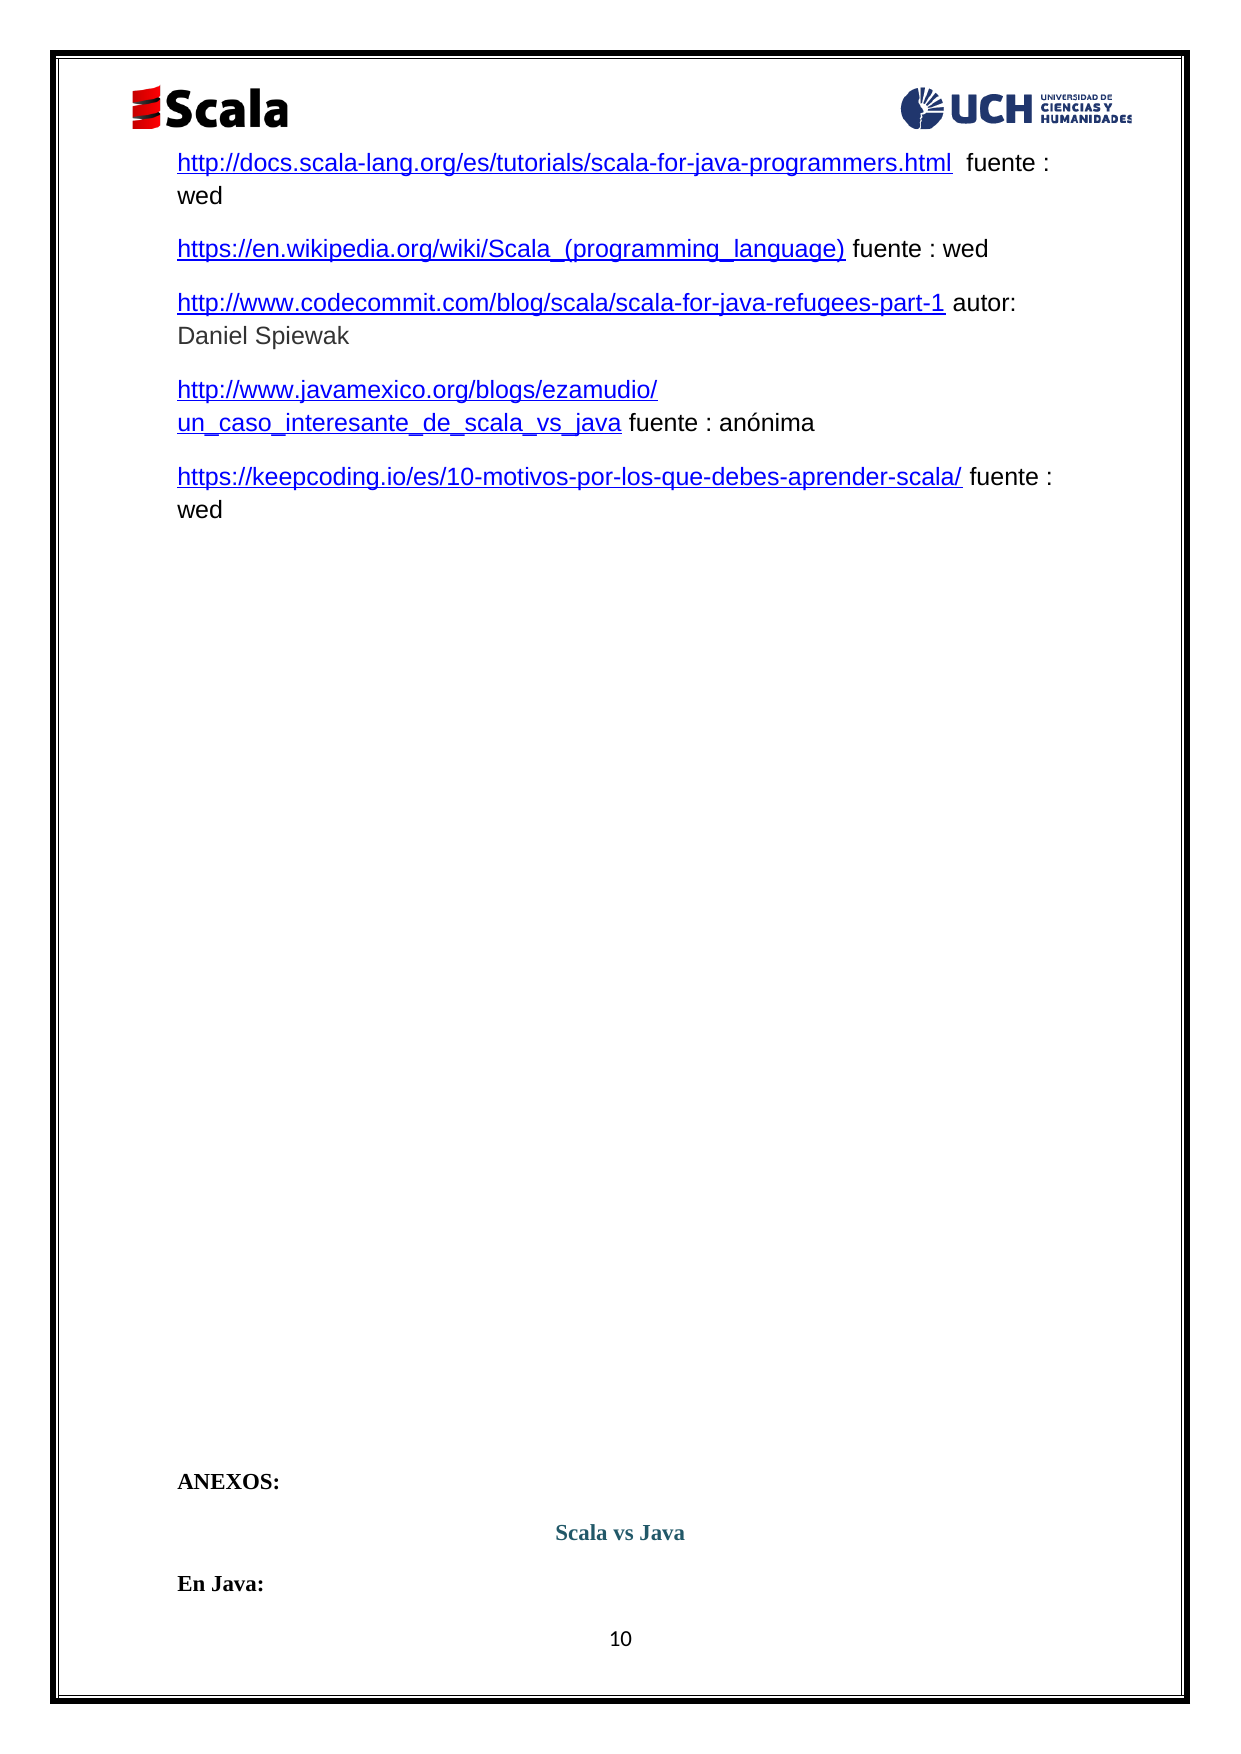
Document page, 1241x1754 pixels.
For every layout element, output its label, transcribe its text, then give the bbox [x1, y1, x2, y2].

picture [131, 84, 287, 128]
text https://keepcoding.io/es/10-motivos-por-los-que-debes-aprender-scala/ fuente : wed [177, 462, 1063, 524]
text http://www.codecommit.com/blog/scala/scala-for-java-refugees-part-1 autor: Daniel Spiewak [177, 288, 1063, 350]
text En Java: [177, 1570, 1063, 1596]
text http://docs.scala-lang.org/es/tutorials/scala-for-java-programmers.html fuente : wed [177, 148, 1063, 209]
text http://www.javamexico.org/blogs/ezamudio/un_caso_interesante_de_scala_vs_java fuente : anónima [177, 375, 1063, 437]
text https://en.wikipedia.org/wiki/Scala_(programming_language) fuente : wed [177, 234, 1063, 263]
text ANEXOS: [177, 1468, 1063, 1494]
picture [897, 85, 1132, 130]
text Scala vs Java [177, 1519, 1063, 1545]
